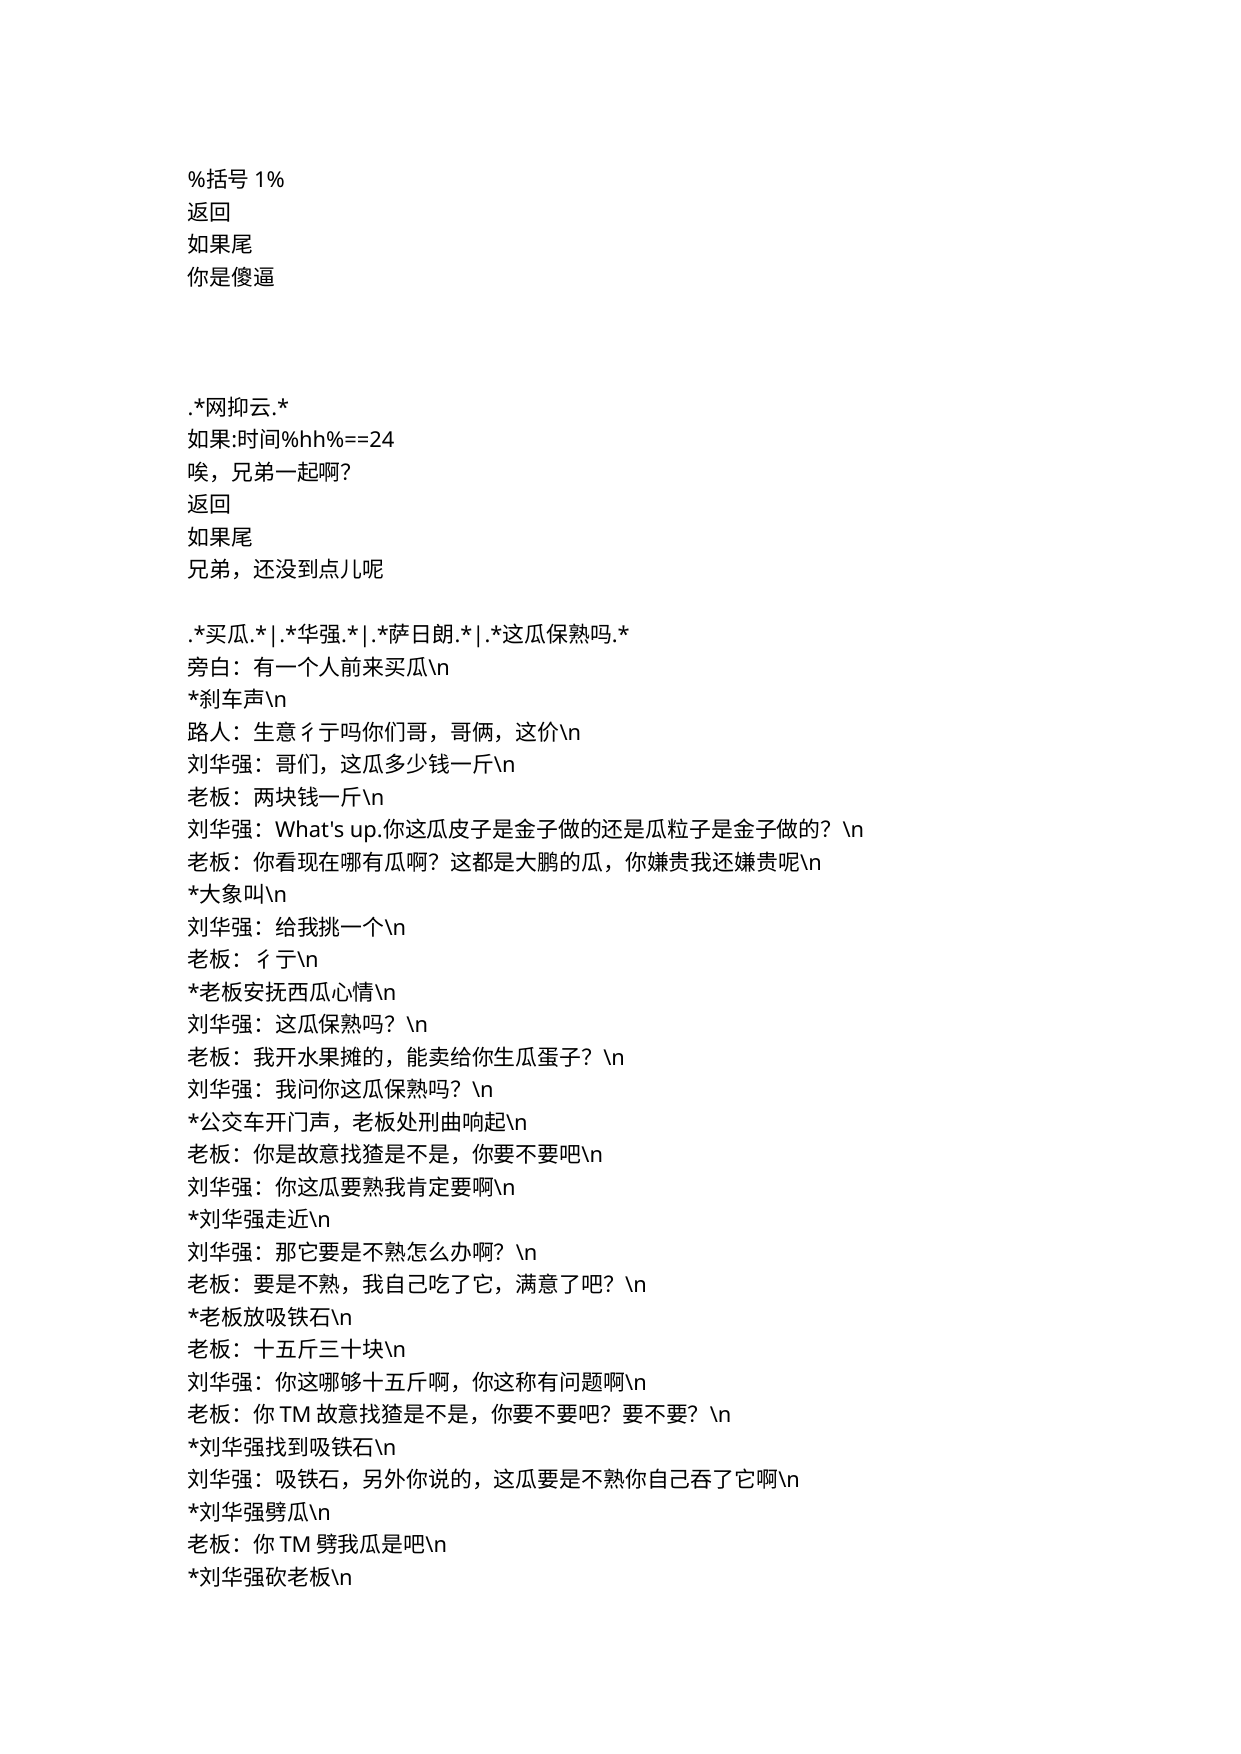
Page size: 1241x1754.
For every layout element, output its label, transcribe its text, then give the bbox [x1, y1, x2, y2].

text 旁白：有一个人前来买瓜\n [187, 649, 1053, 682]
text 兄弟，还没到点儿呢 [187, 552, 1053, 584]
text *大象叫\n [187, 877, 1053, 909]
text 刘华强：What's up.你这瓜皮子是金子做的还是瓜粒子是金子做的？\n [187, 812, 1053, 844]
text 老板：十五斤三十块\n [187, 1332, 1053, 1364]
text .*网抑云.* [187, 389, 1053, 422]
text 刘华强：吸铁石，另外你说的，这瓜要是不熟你自己吞了它啊\n [187, 1462, 1053, 1494]
text 老板：你看现在哪有瓜啊？这都是大鹏的瓜，你嫌贵我还嫌贵呢\n [187, 844, 1053, 877]
text 返回 [187, 487, 1053, 519]
text 老板：彳亍\n [187, 942, 1053, 974]
text 老板：两块钱一斤\n [187, 779, 1053, 812]
text 老板：你是故意找猹是不是，你要不要吧\n [187, 1137, 1053, 1169]
text 返回 [187, 194, 1053, 227]
text *刘华强砍老板\n [187, 1559, 1053, 1592]
text *老板安抚西瓜心情\n [187, 974, 1053, 1007]
text *刹车声\n [187, 682, 1053, 714]
text %括号1% [187, 162, 1053, 194]
text 老板：要是不熟，我自己吃了它，满意了吧？\n [187, 1267, 1053, 1299]
text *老板放吸铁石\n [187, 1299, 1053, 1332]
text 老板：你TM劈我瓜是吧\n [187, 1527, 1053, 1559]
text .*买瓜.*|.*华强.*|.*萨日朗.*|.*这瓜保熟吗.* [187, 617, 1053, 649]
text 刘华强：你这瓜要熟我肯定要啊\n [187, 1169, 1053, 1202]
text 刘华强：我问你这瓜保熟吗？\n [187, 1072, 1053, 1104]
text 如果尾 [187, 519, 1053, 552]
text 老板：我开水果摊的，能卖给你生瓜蛋子？\n [187, 1039, 1053, 1072]
text 唉，兄弟一起啊？ [187, 454, 1053, 487]
text *刘华强走近\n [187, 1202, 1053, 1234]
text *刘华强劈瓜\n [187, 1494, 1053, 1527]
text 刘华强：这瓜保熟吗？\n [187, 1007, 1053, 1039]
text 老板：你TM故意找猹是不是，你要不要吧？要不要？\n [187, 1397, 1053, 1429]
text *刘华强找到吸铁石\n [187, 1429, 1053, 1462]
text 刘华强：那它要是不熟怎么办啊？\n [187, 1234, 1053, 1267]
text *公交车开门声，老板处刑曲响起\n [187, 1104, 1053, 1137]
text 你是傻逼 [187, 259, 1053, 292]
text 路人：生意彳亍吗你们哥，哥俩，这价\n [187, 714, 1053, 747]
text 刘华强：哥们，这瓜多少钱一斤\n [187, 747, 1053, 779]
text 刘华强：你这哪够十五斤啊，你这称有问题啊\n [187, 1364, 1053, 1397]
text 刘华强：给我挑一个\n [187, 909, 1053, 942]
text 如果尾 [187, 227, 1053, 259]
text 如果:时间%hh%==24 [187, 422, 1053, 454]
